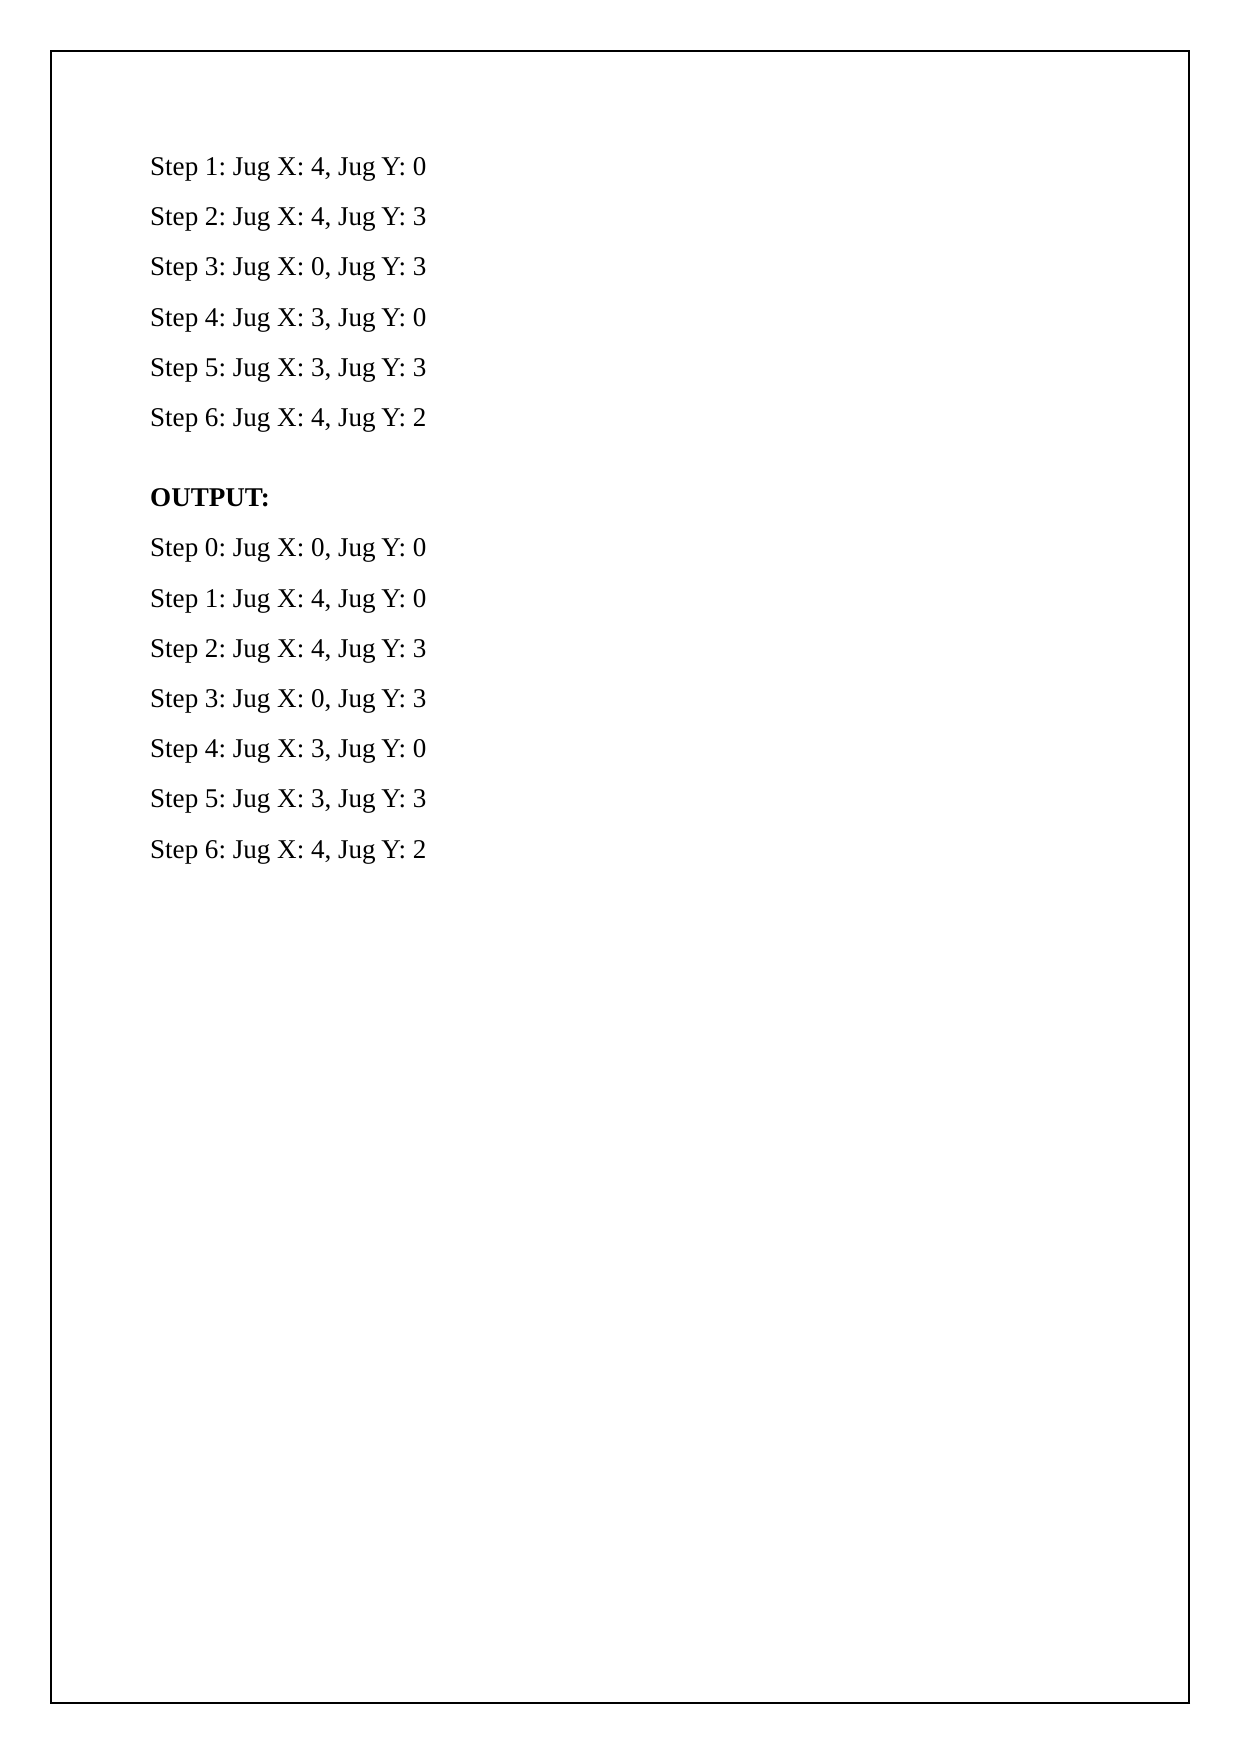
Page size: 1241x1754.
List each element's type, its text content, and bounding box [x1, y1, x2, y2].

text Step 3: Jug X: 0, Jug Y: 3 [150, 682, 1090, 713]
text Step 1: Jug X: 4, Jug Y: 0 [150, 150, 1090, 181]
text Step 6: Jug X: 4, Jug Y: 2 [150, 401, 1090, 462]
text Step 2: Jug X: 4, Jug Y: 3 [150, 200, 1090, 231]
text Step 0: Jug X: 0, Jug Y: 0 [150, 531, 1090, 563]
text Step 1: Jug X: 4, Jug Y: 0 [150, 582, 1090, 613]
text Step 6: Jug X: 4, Jug Y: 2 [150, 833, 1090, 864]
text Step 2: Jug X: 4, Jug Y: 3 [150, 632, 1090, 663]
text Step 5: Jug X: 3, Jug Y: 3 [150, 351, 1090, 382]
text Step 5: Jug X: 3, Jug Y: 3 [150, 782, 1090, 814]
text Step 4: Jug X: 3, Jug Y: 0 [150, 301, 1090, 332]
text Step 4: Jug X: 3, Jug Y: 0 [150, 732, 1090, 763]
text OUTPUT: [150, 481, 1090, 512]
text Step 3: Jug X: 0, Jug Y: 3 [150, 250, 1090, 282]
